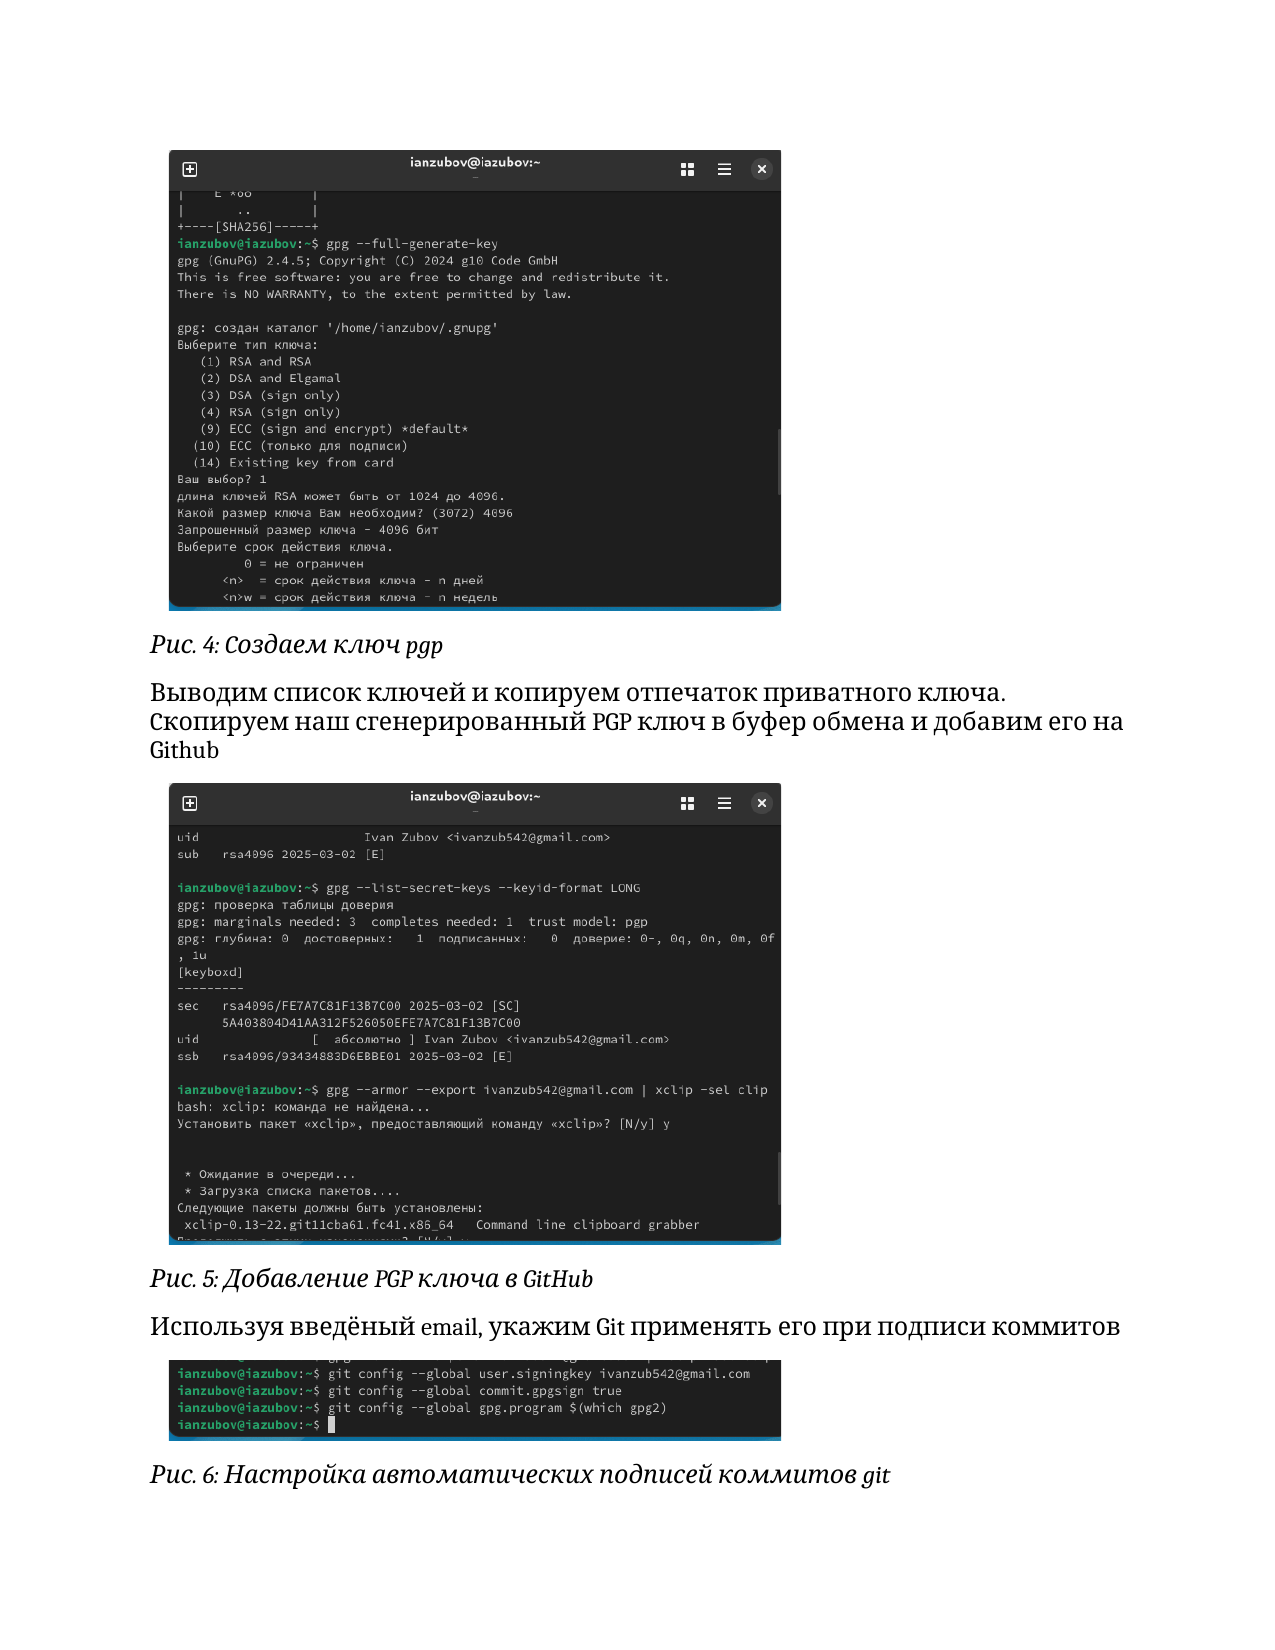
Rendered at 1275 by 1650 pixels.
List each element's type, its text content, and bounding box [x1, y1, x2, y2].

picture [168, 783, 782, 1245]
text Рис. 4: Cоздаем ключ pgp [150, 631, 1125, 660]
text Выводим список ключей и копируем отпечаток приватного ключа. Cкопируем наш сгенерированный PGP ключ в буфер обмена и добавим его на Github [150, 679, 1125, 765]
picture [168, 1360, 782, 1441]
text Рис. 6: Настройка автоматических подписей коммитов git [150, 1461, 1125, 1490]
text Используя введёный email, укажим Git применять его при подписи коммитов [150, 1313, 1125, 1341]
text Рис. 5: Добавление PGP ключа в GitHub [150, 1265, 1125, 1294]
picture [168, 150, 782, 611]
